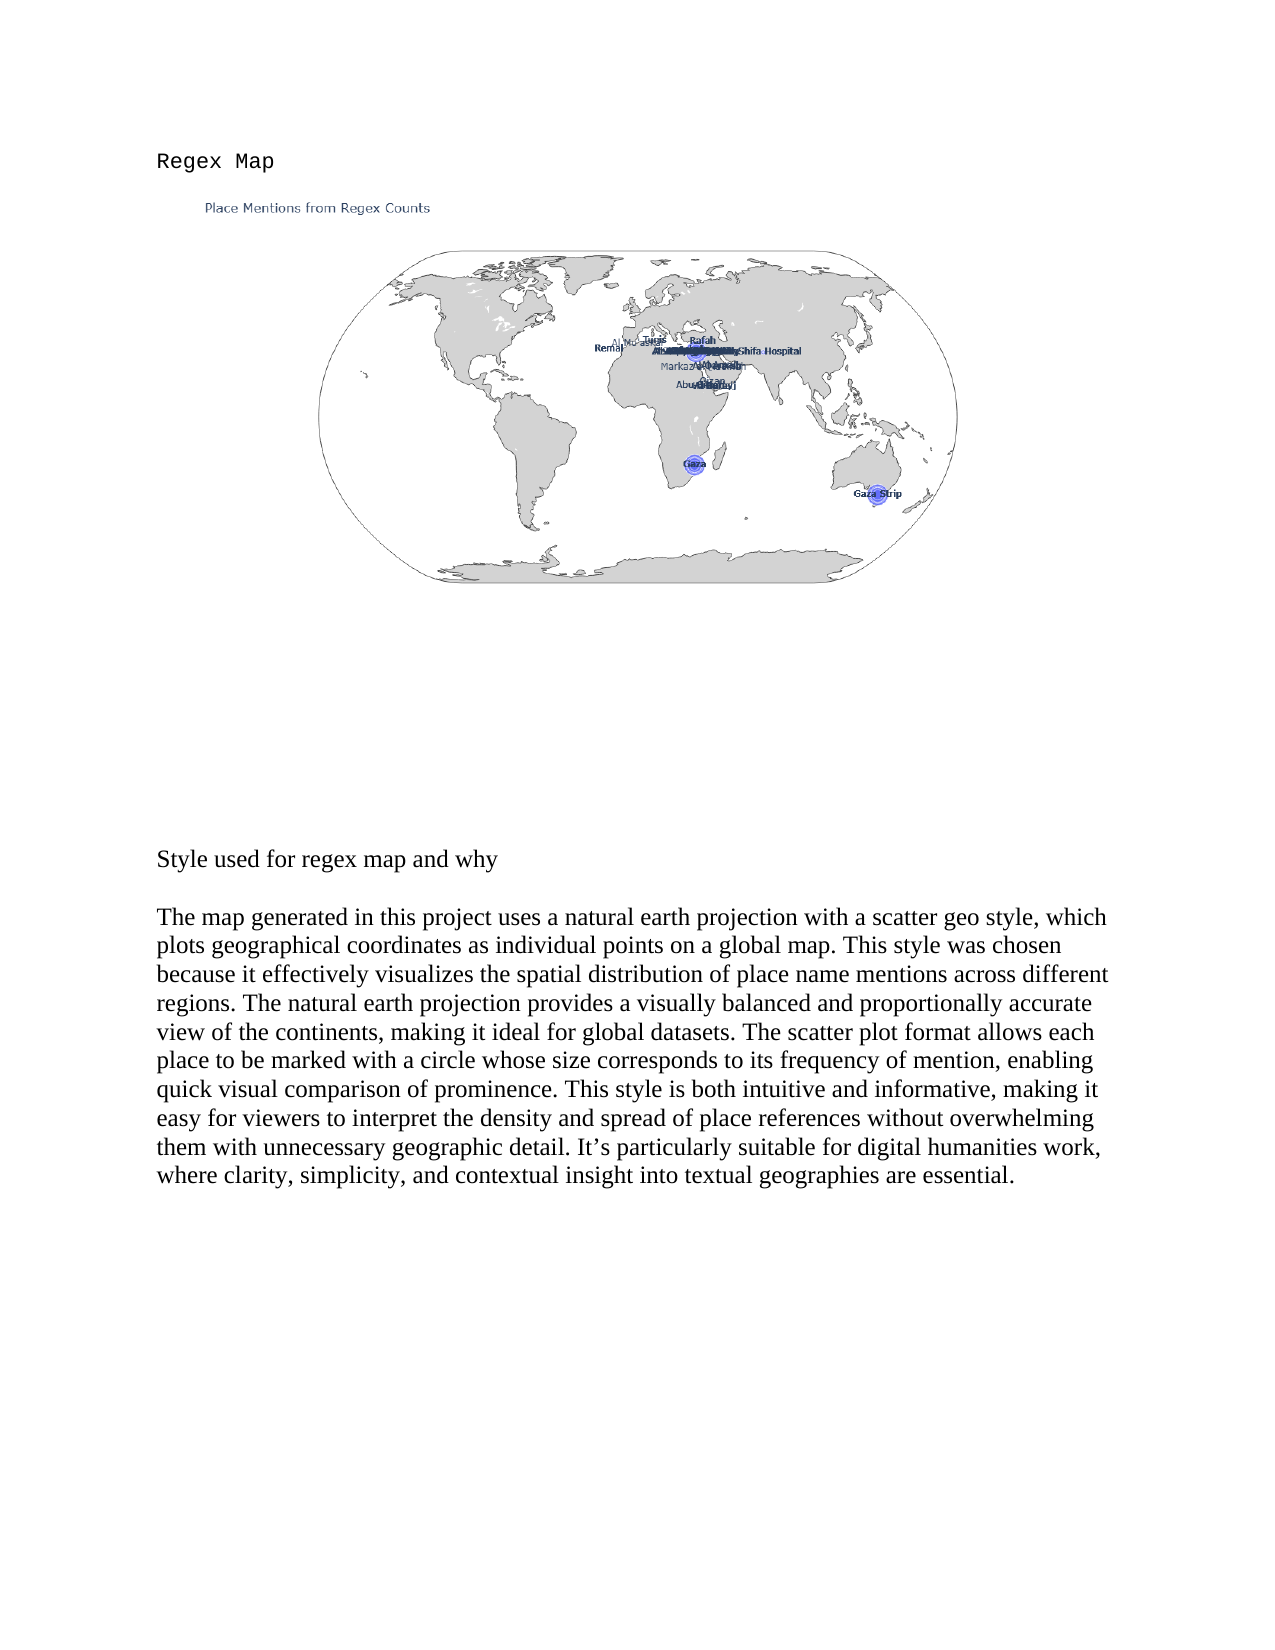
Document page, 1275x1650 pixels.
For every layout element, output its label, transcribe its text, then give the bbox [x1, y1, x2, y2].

picture [156, 174, 1119, 644]
text Regex Map [156, 150, 1118, 174]
text The map generated in this project uses a natural earth projection with a scatter geo style, which plots geographical coordinates as individual points on a global map. This style was chosen because it effectively visualizes the spatial distribution of place name mentions across different regions. The natural earth projection provides a visually balanced and proportionally accurate view of the continents, making it ideal for global datasets. The scatter plot format allows each place to be marked with a circle whose size corresponds to its frequency of mention, enabling quick visual comparison of prominence. This style is both intuitive and informative, making it easy for viewers to interpret the density and spread of place references without overwhelming them with unnecessary geographic detail. It’s particularly suitable for digital humanities work, where clarity, simplicity, and contextual insight into textual geographies are essential. [156, 902, 1118, 1189]
text Style used for regex map and why [156, 844, 1118, 872]
